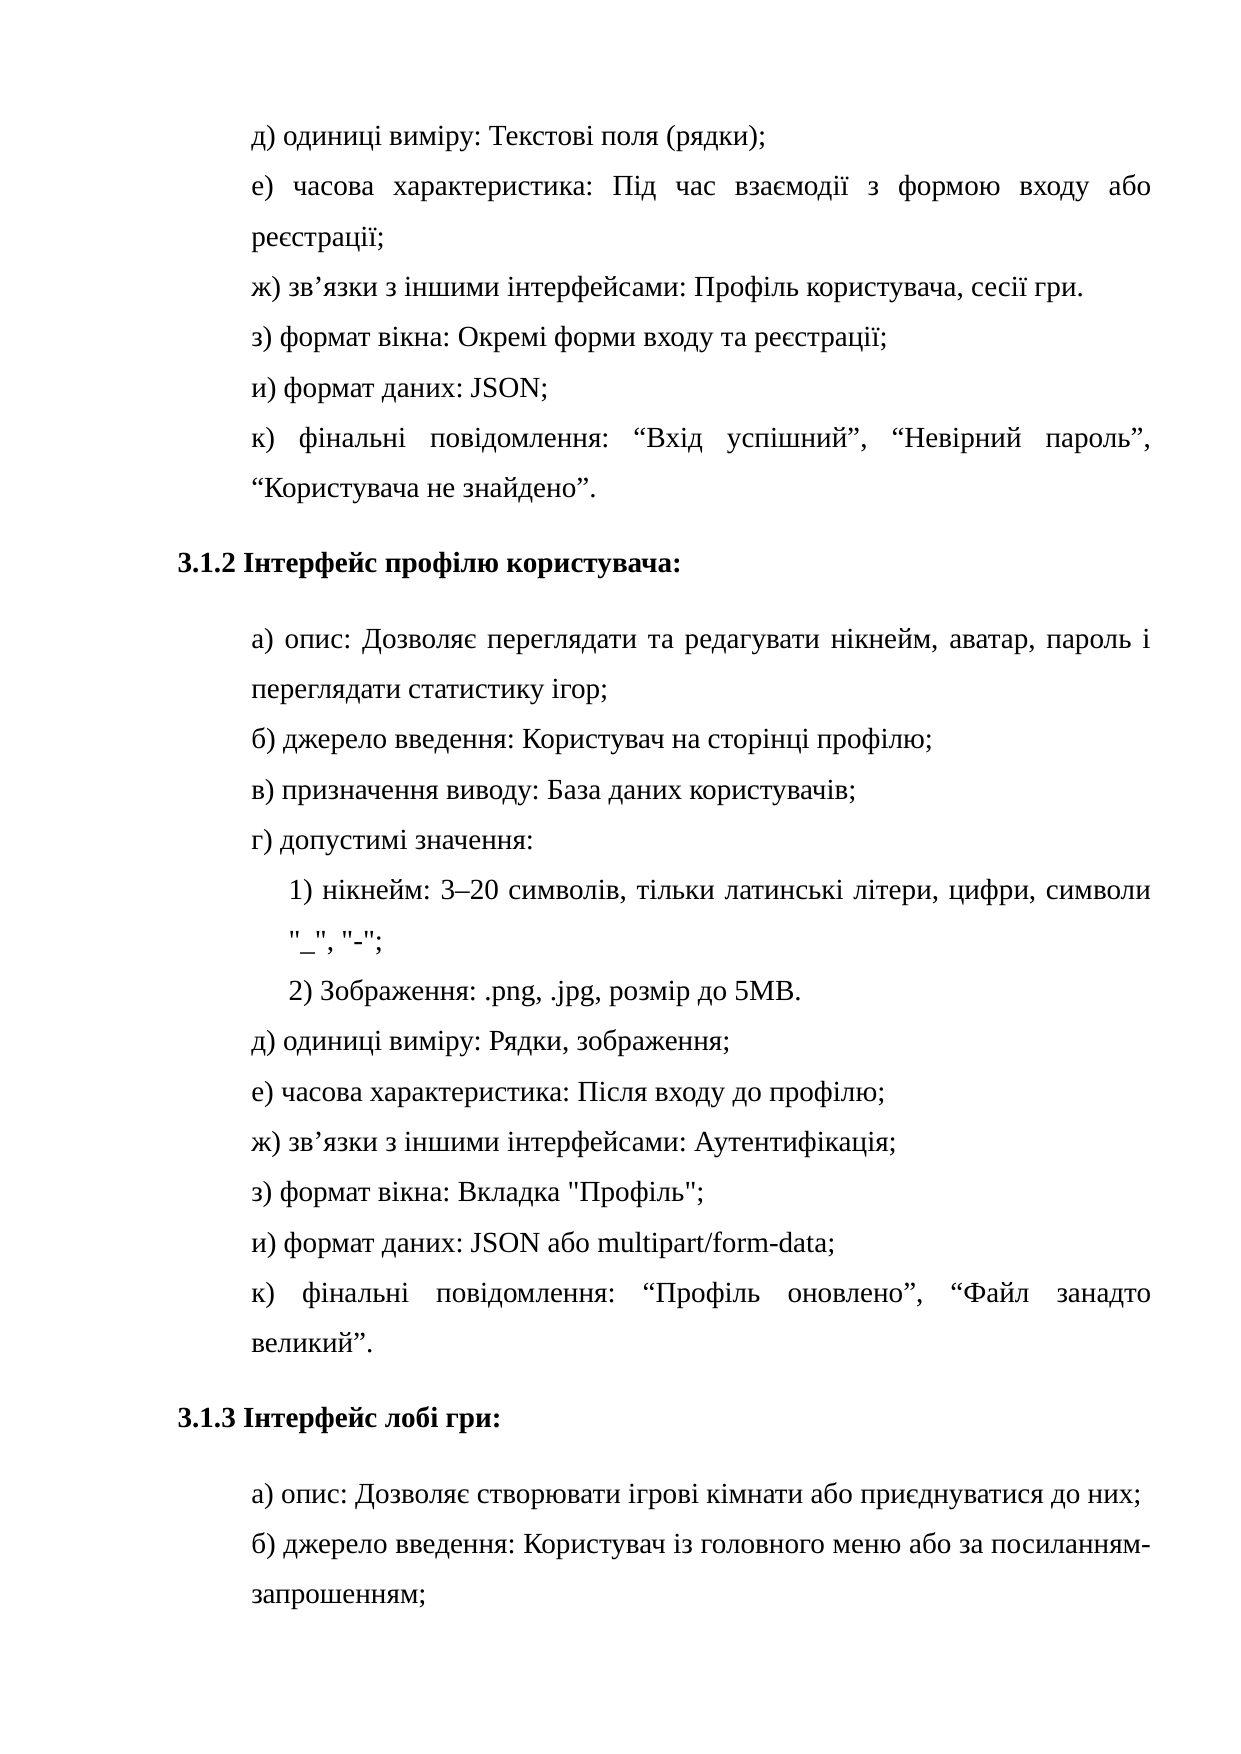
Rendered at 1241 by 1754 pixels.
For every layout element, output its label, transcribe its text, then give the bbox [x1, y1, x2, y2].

text и) формат даних: JSON; [251, 370, 1152, 403]
text 3.1.3 Інтерфейс лобі гри: [177, 1401, 1152, 1434]
text к) фінальні повідомлення: “Вхід успішний”, “Невірний пароль”, “Користувача не знайдено”. [251, 420, 1152, 504]
text з) формат вікна: Окремі форми входу та реєстрації; [251, 319, 1152, 353]
text 1) нікнейм: 3–20 символів, тільки латинські літери, цифри, символи "_", "-"; [288, 872, 1152, 956]
text ж) зв’язки з іншими інтерфейсами: Профіль користувача, сесії гри. [251, 269, 1152, 303]
text д) одиниці виміру: Рядки, зображення; [251, 1023, 1152, 1057]
text а) опис: Дозволяє створювати ігрові кімнати або приєднуватися до них; [251, 1476, 1152, 1509]
text б) джерело введення: Користувач на сторінці профілю; [251, 722, 1152, 755]
text к) фінальні повідомлення: “Профіль оновлено”, “Файл занадто великий”. [251, 1275, 1152, 1359]
text и) формат даних: JSON або multipart/form-data; [251, 1225, 1152, 1258]
text б) джерело введення: Користувач із головного меню або за посиланням-запрошенням; [251, 1526, 1152, 1610]
text з) формат вікна: Вкладка "Профіль"; [251, 1174, 1152, 1208]
text 3.1.2 Інтерфейс профілю користувача: [177, 546, 1152, 579]
text е) часова характеристика: Після входу до профілю; [251, 1074, 1152, 1107]
text е) часова характеристика: Під час взаємодії з формою входу або реєстрації; [251, 168, 1152, 252]
text ж) зв’язки з іншими інтерфейсами: Аутентифікація; [251, 1124, 1152, 1158]
text 2) Зображення: .png, .jpg, розмір до 5MB. [288, 973, 1152, 1007]
text д) одиниці виміру: Текстові поля (рядки); [251, 118, 1152, 152]
text г) допустимі значення: [251, 822, 1152, 856]
text в) призначення виводу: База даних користувачів; [251, 772, 1152, 805]
text а) опис: Дозволяє переглядати та редагувати нікнейм, аватар, пароль і переглядати статистику ігор; [251, 621, 1152, 705]
